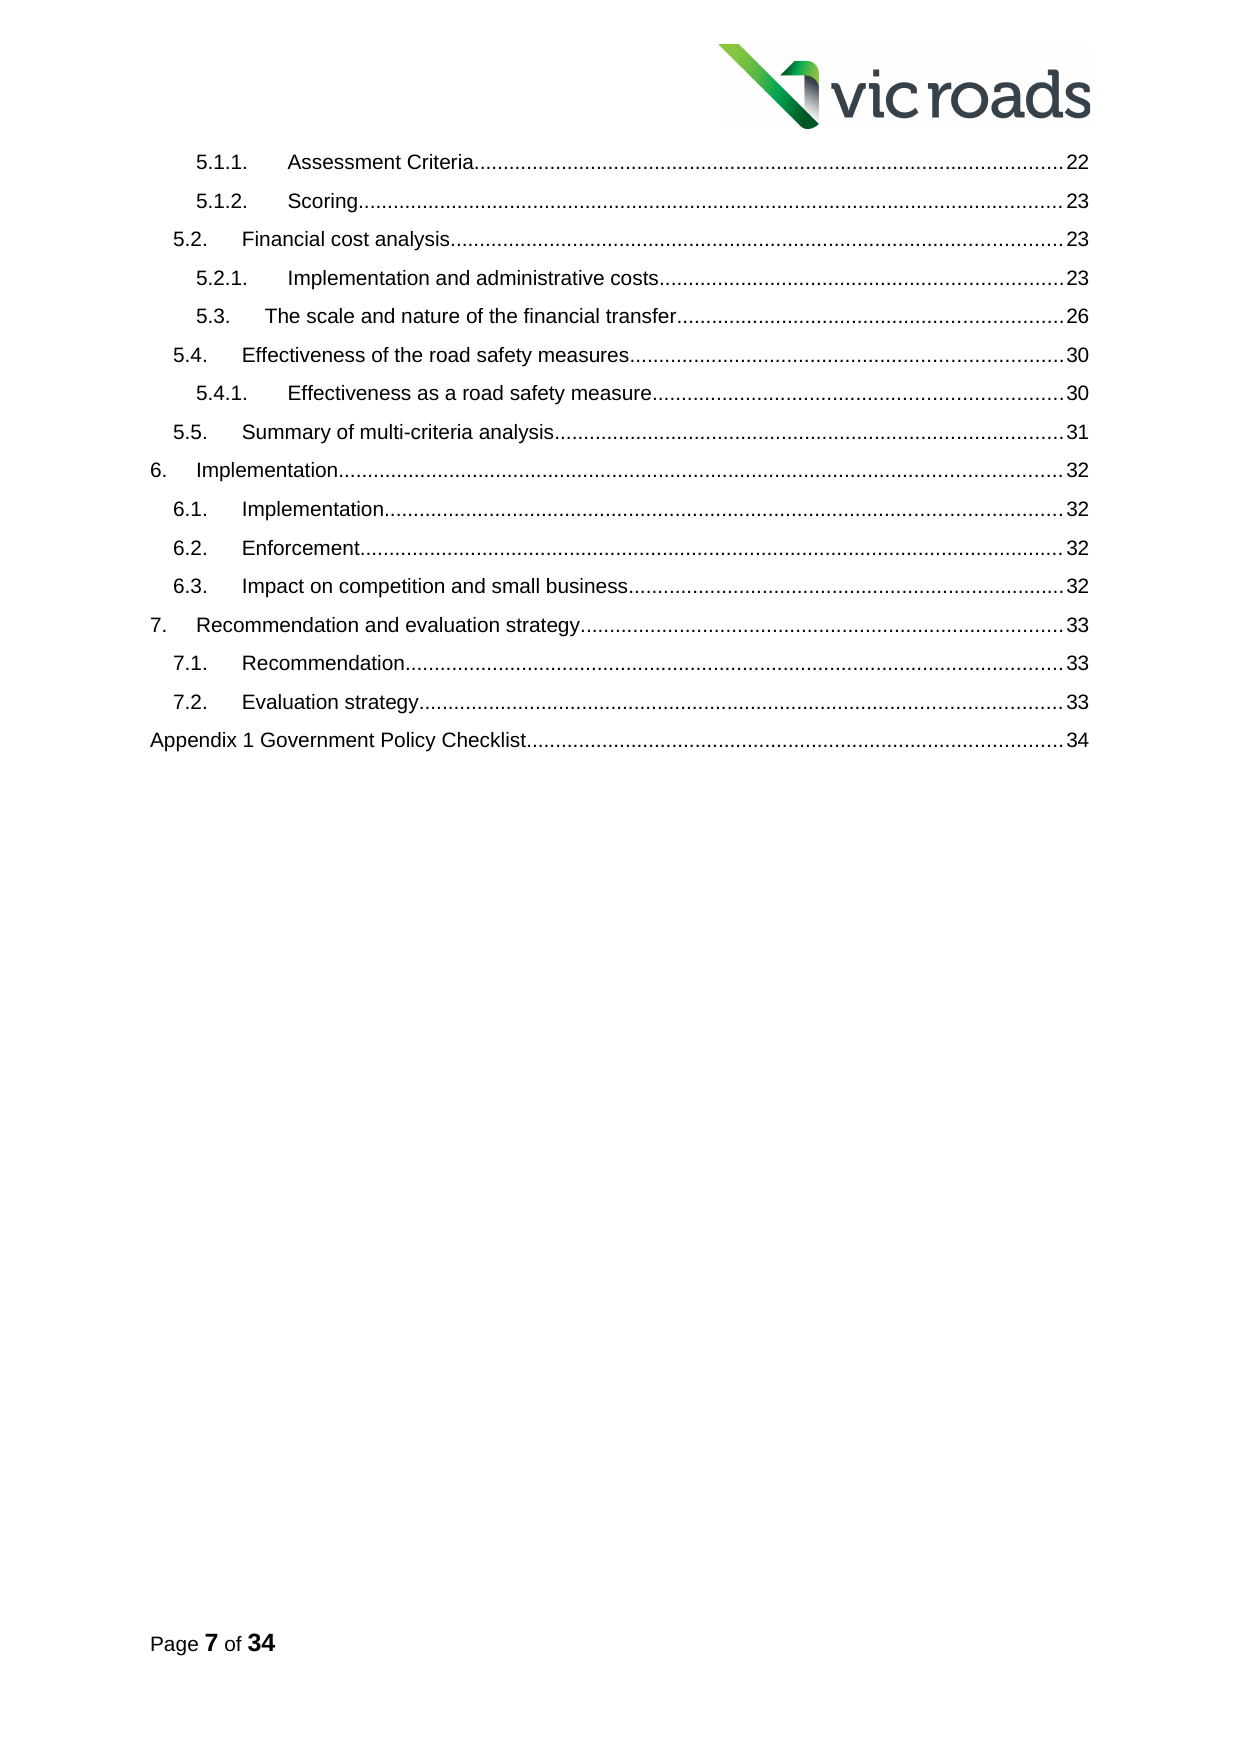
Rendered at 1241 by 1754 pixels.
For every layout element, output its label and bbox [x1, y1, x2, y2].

picture [718, 44, 1091, 129]
